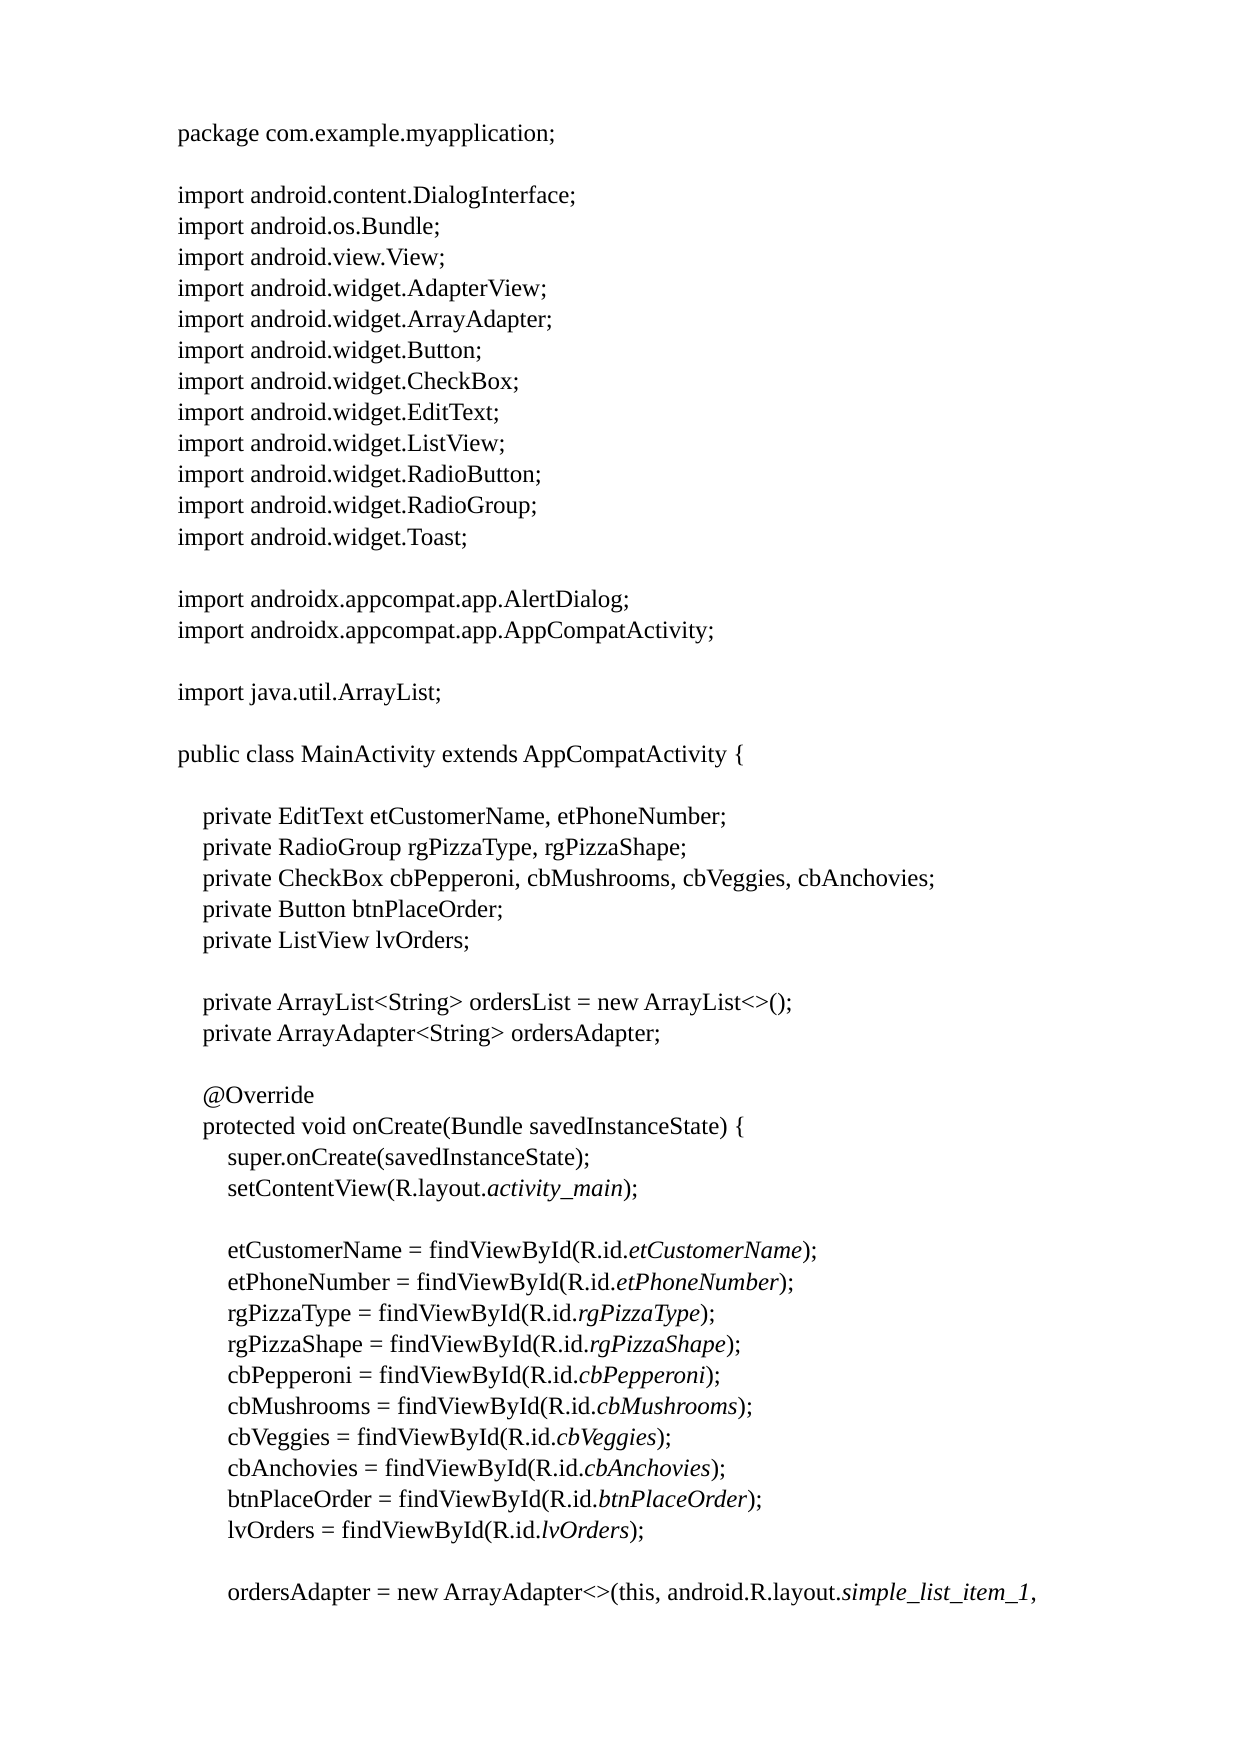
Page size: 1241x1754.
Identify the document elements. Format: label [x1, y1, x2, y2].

text [177, 118, 1122, 1606]
